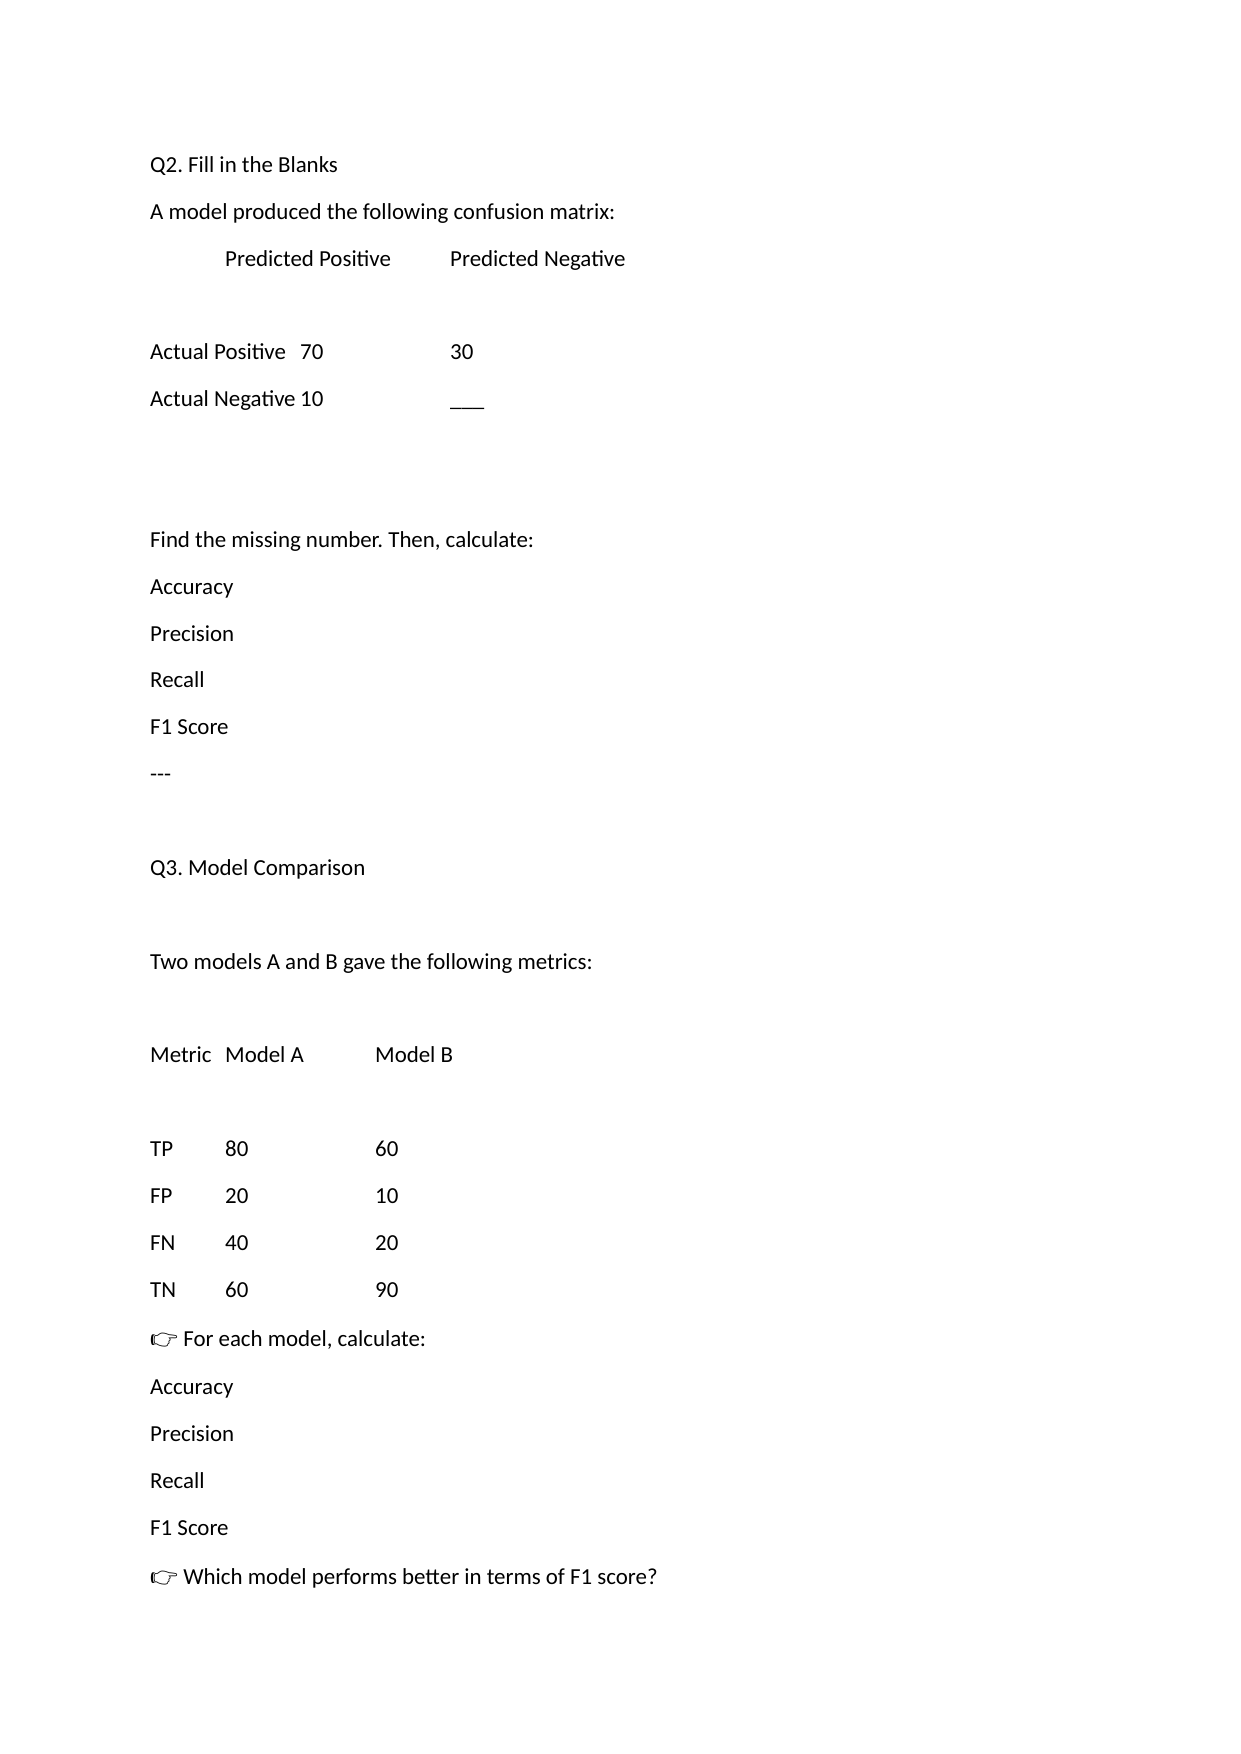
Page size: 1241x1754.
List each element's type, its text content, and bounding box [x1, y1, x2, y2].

text Q2. Fill in the Blanks [150, 150, 1090, 178]
text F1 Score [150, 1513, 1090, 1541]
text Actual Negative 10 ___ [150, 384, 1090, 412]
text Accuracy [150, 572, 1090, 600]
text Accuracy [150, 1372, 1090, 1400]
text F1 Score [150, 712, 1090, 741]
text Two models A and B gave the following metrics: [150, 947, 1090, 975]
text FP 20 10 [150, 1181, 1090, 1209]
text Predicted Positive Predicted Negative [150, 244, 1090, 272]
text 👉 Which model performs better in terms of F1 score? [150, 1560, 1090, 1591]
text A model produced the following confusion matrix: [150, 197, 1090, 225]
text Precision [150, 619, 1090, 647]
text FN 40 20 [150, 1228, 1090, 1256]
text Actual Positive 70 30 [150, 337, 1090, 366]
text Find the missing number. Then, calculate: [150, 525, 1090, 553]
text Metric Model A Model B [150, 1041, 1090, 1069]
text TP 80 60 [150, 1134, 1090, 1162]
text Recall [150, 1466, 1090, 1494]
text --- [150, 759, 1090, 787]
text TN 60 90 [150, 1275, 1090, 1303]
text Q3. Model Comparison [150, 853, 1090, 881]
text Recall [150, 666, 1090, 694]
text Precision [150, 1419, 1090, 1447]
text 👉 For each model, calculate: [150, 1322, 1090, 1353]
